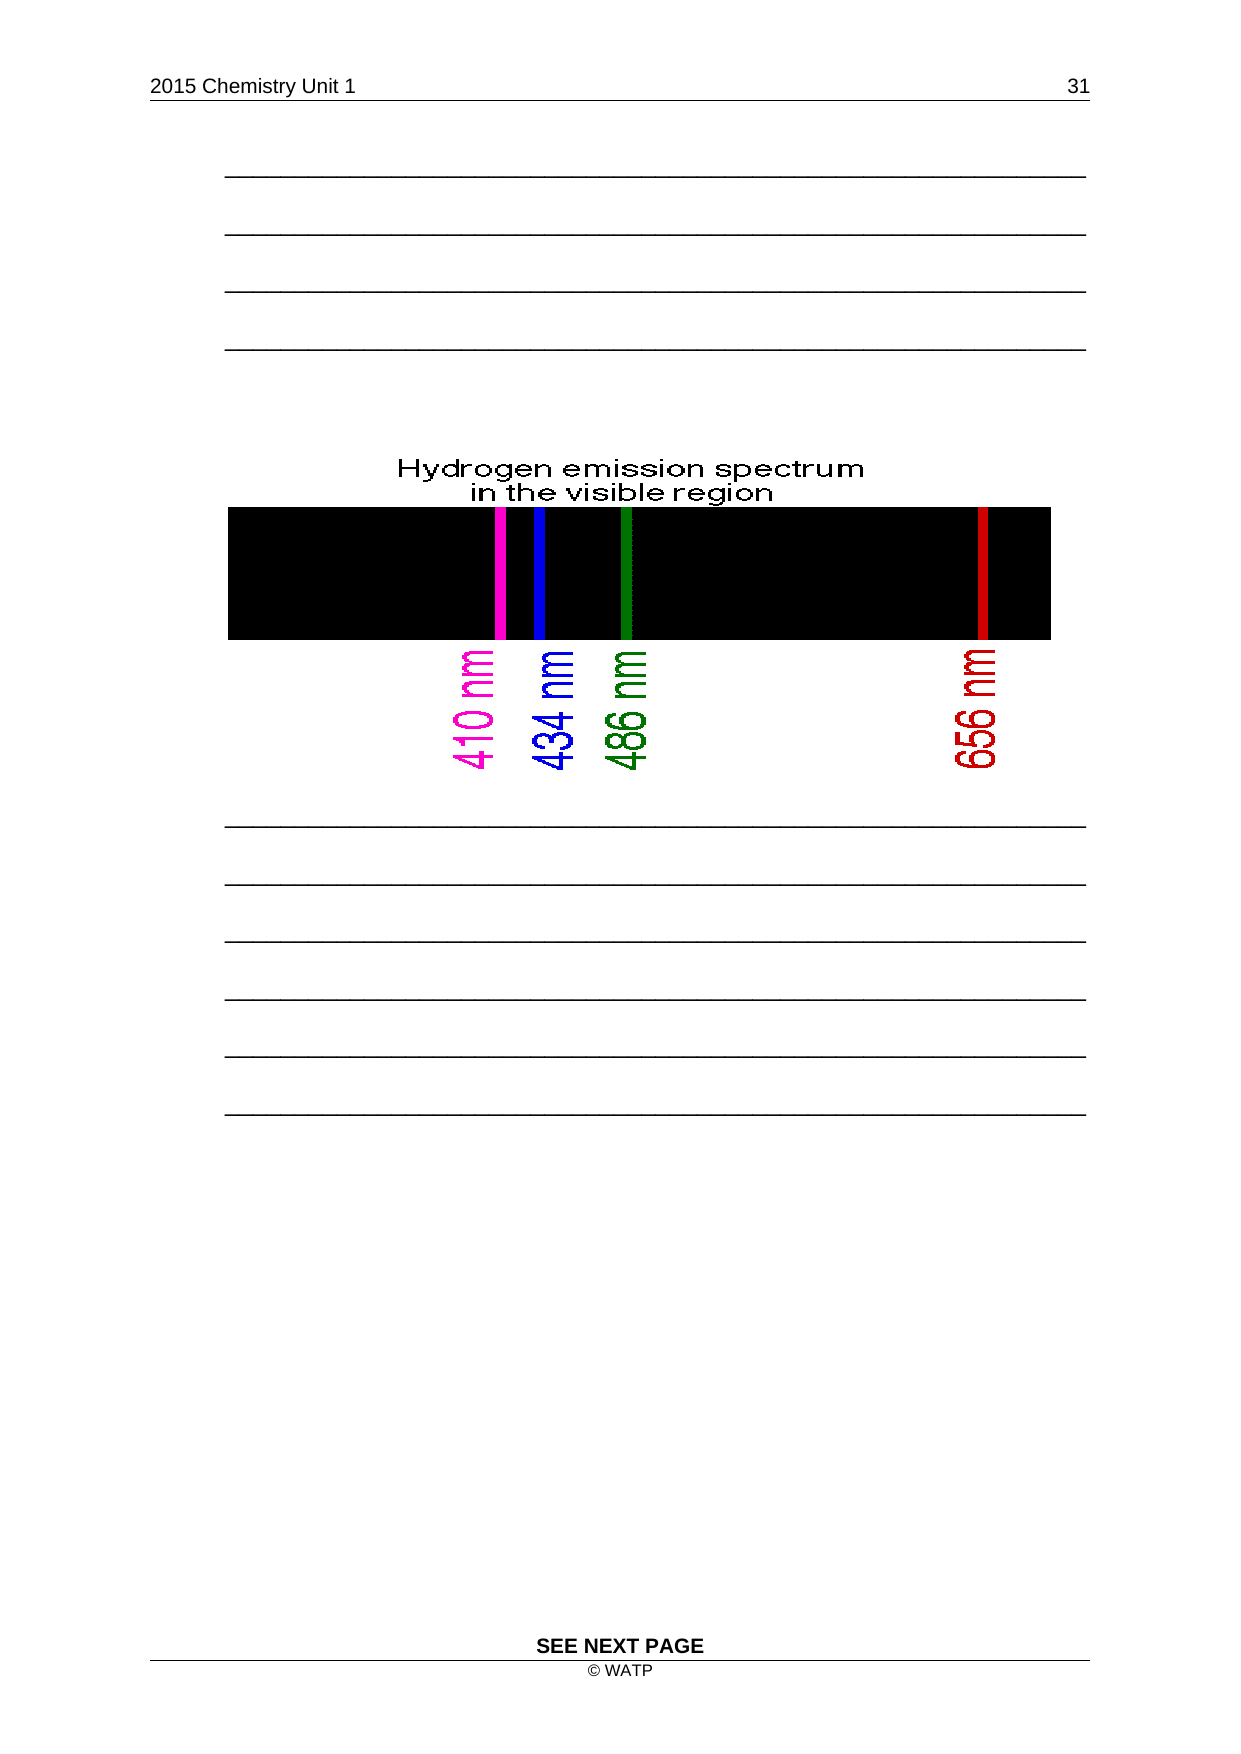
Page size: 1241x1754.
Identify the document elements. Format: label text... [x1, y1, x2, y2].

list ____________________________________________________________________________________________________________________________ [225, 800, 1090, 886]
list ________________________________________________________________________________________________________________________________________________________________________________________________________________________________________________________ [225, 150, 1090, 351]
picture [225, 458, 1055, 773]
list ________________________________________________________________________________________________________________________________________________________________________________________________________________________________________________________ [225, 915, 1090, 1116]
